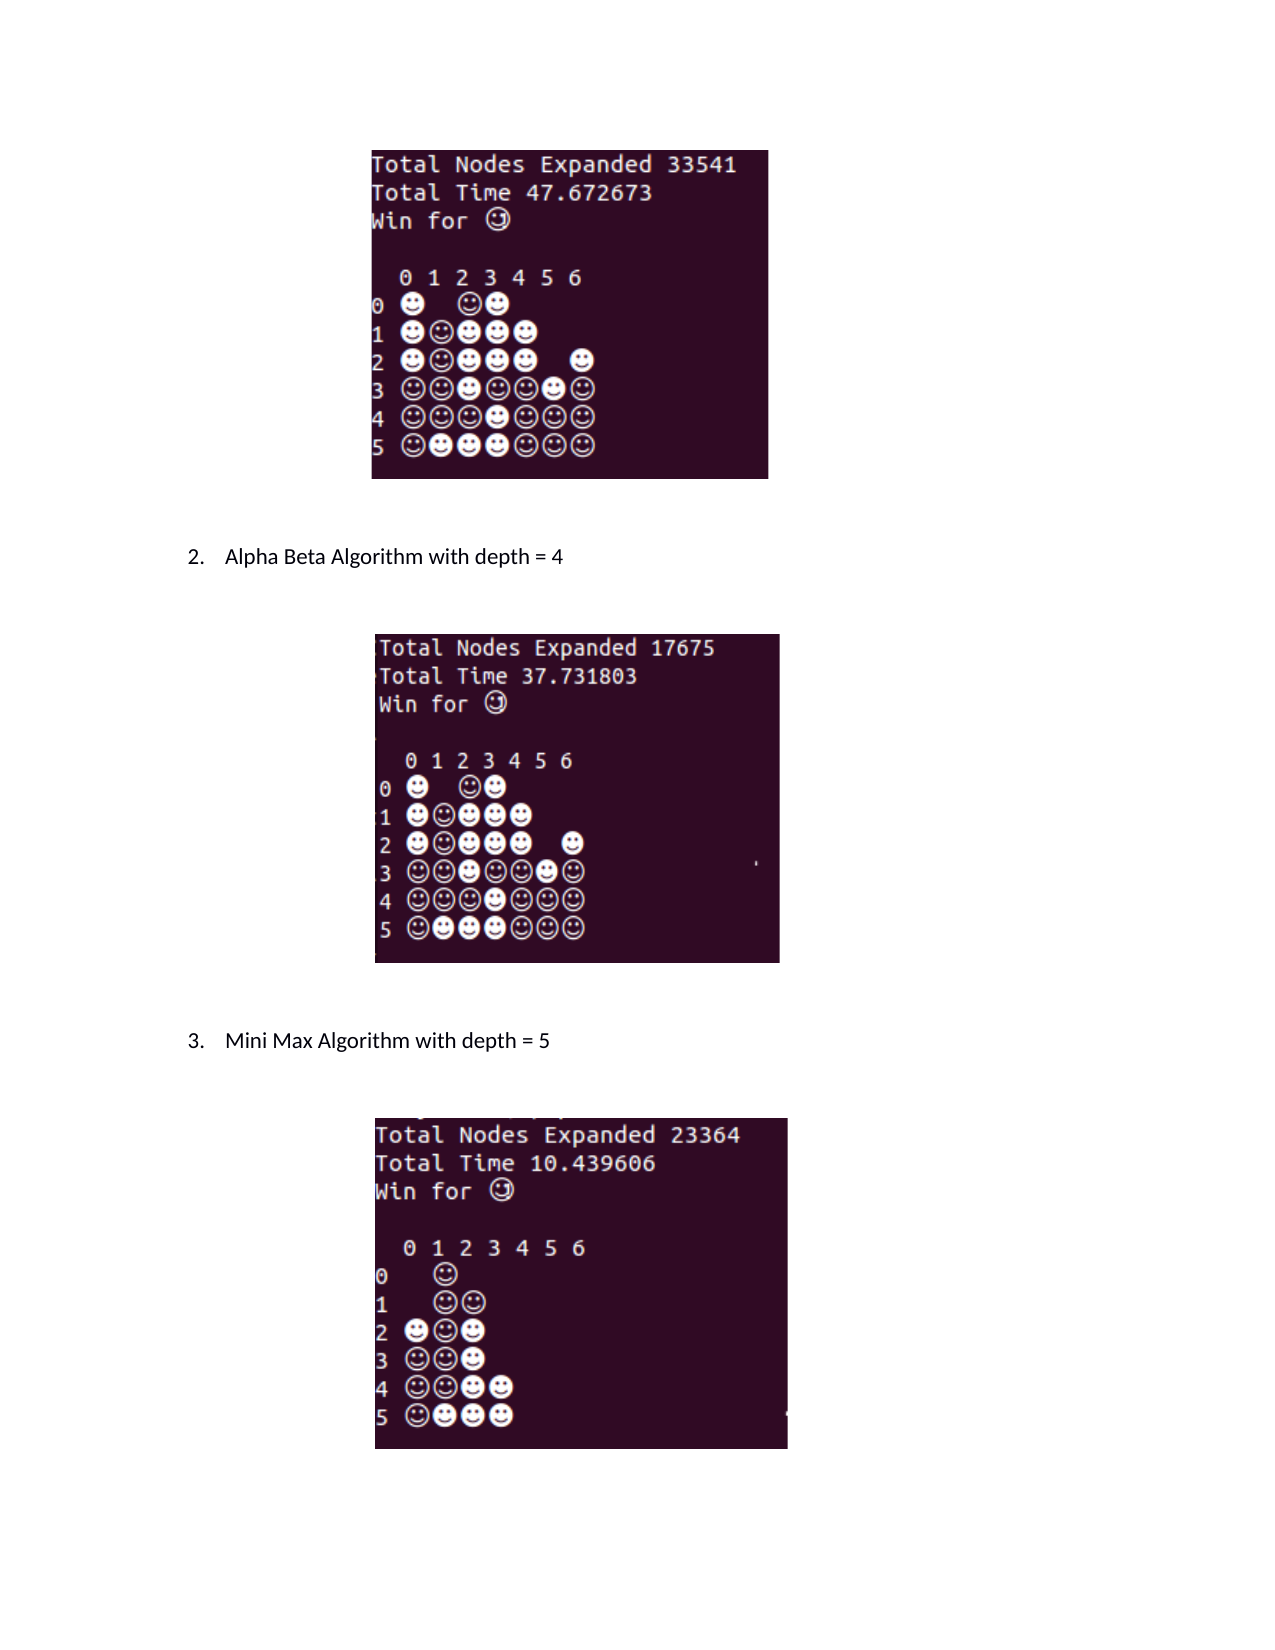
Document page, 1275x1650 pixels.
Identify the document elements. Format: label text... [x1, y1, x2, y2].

list Mini Max Algorithm with depth = 5 [187, 1026, 1125, 1054]
picture [371, 150, 769, 479]
list Alpha Beta Algorithm with depth = 4 [187, 542, 1125, 570]
picture [375, 1118, 788, 1449]
picture [375, 634, 780, 963]
